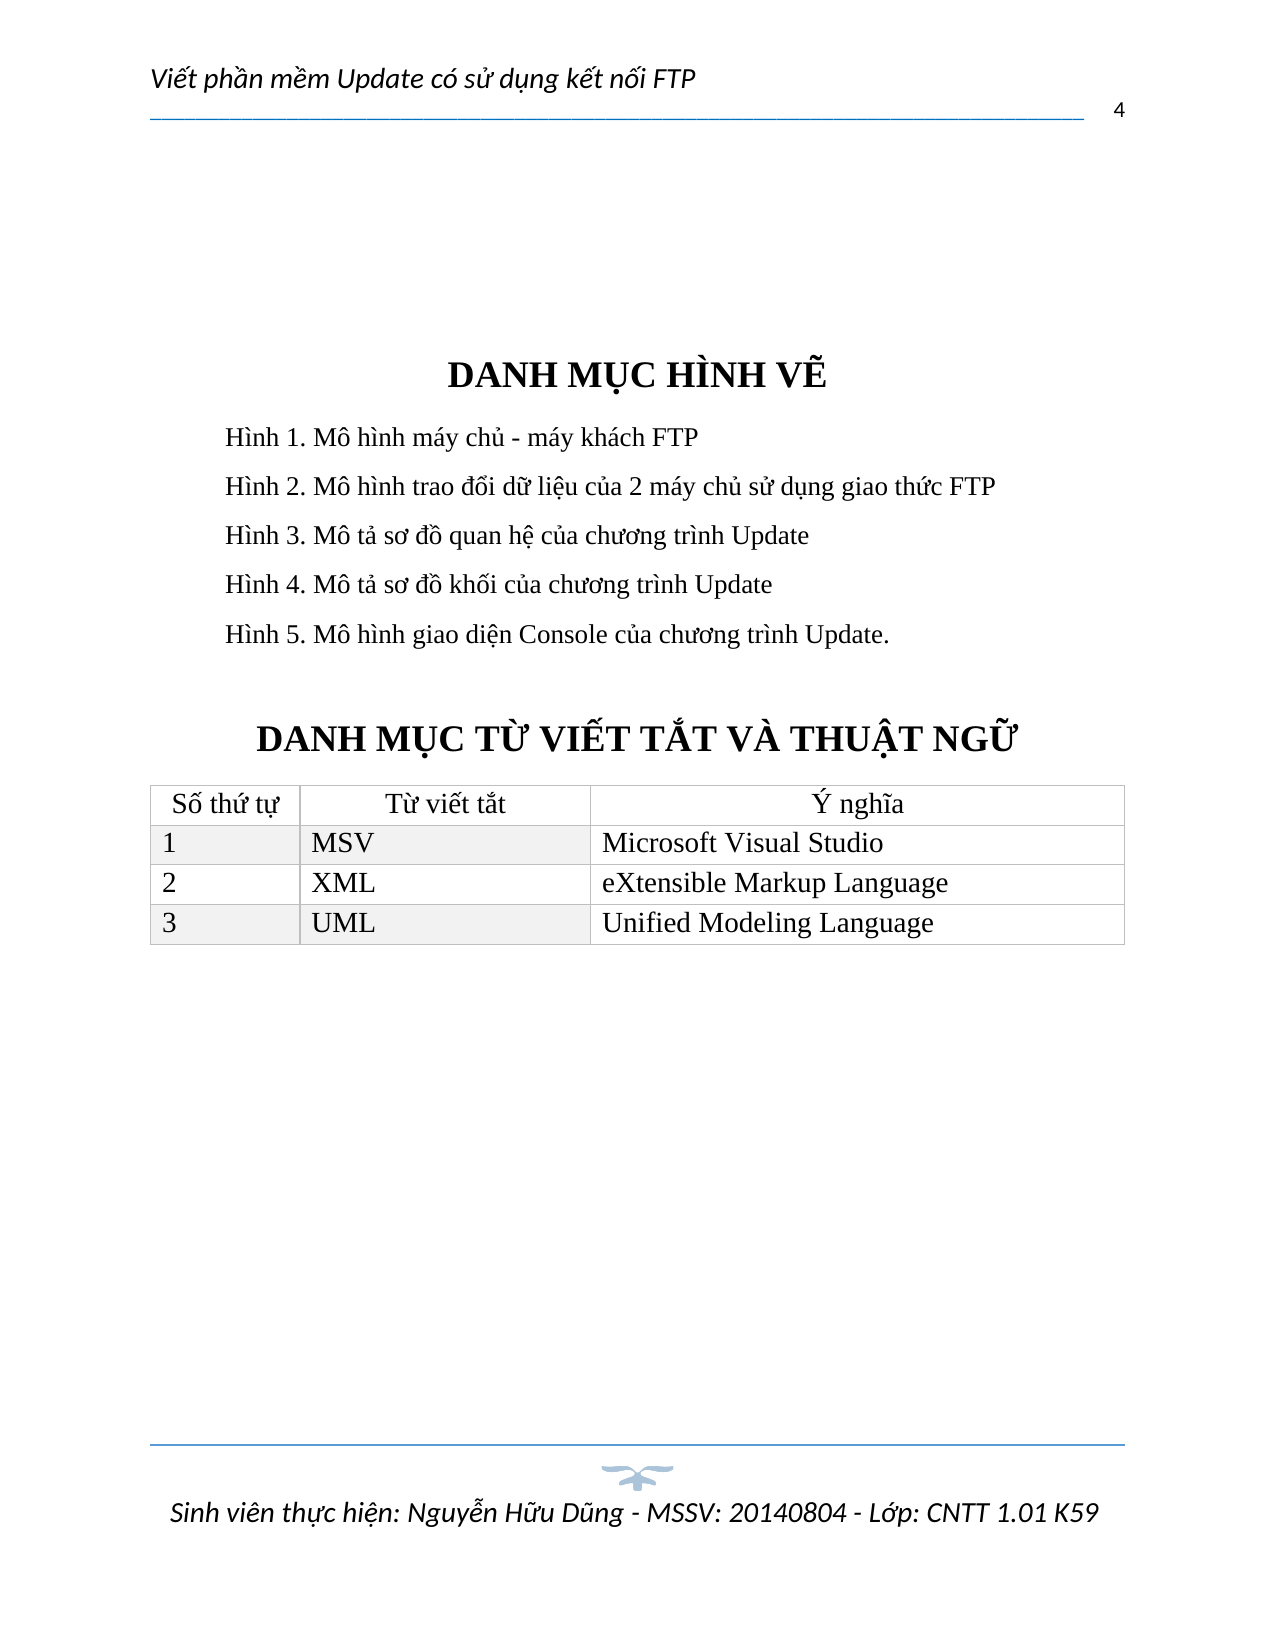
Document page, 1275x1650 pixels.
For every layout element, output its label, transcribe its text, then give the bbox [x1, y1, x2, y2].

text Hình 4. Mô tả sơ đồ khối của chương trình Update [150, 569, 1125, 600]
table_cell XML [301, 865, 590, 904]
text DANH MỤC HÌNH VẼ [150, 352, 1125, 396]
table_cell eXtensible Markup Language [591, 865, 1124, 904]
text DANH MỤC TỪ VIẾT TẮT VÀ THUẬT NGỮ [150, 716, 1125, 759]
table_cell 2 [151, 865, 299, 904]
table_cell UML [301, 905, 590, 944]
text Hình 1. Mô hình máy chủ - máy khách FTP [150, 421, 1125, 452]
table_header Ý nghĩa [591, 786, 1124, 824]
text Hình 2. Mô hình trao đổi dữ liệu của 2 máy chủ sử dụng giao thức FTP [150, 470, 1125, 501]
table_cell 3 [151, 905, 299, 944]
table_header Từ viết tắt [301, 786, 590, 824]
table_cell Unified Modeling Language [591, 905, 1124, 944]
table_cell Microsoft Visual Studio [591, 826, 1124, 864]
table_cell MSV [301, 826, 590, 864]
text Hình 5. Mô hình giao diện Console của chương trình Update. [150, 618, 1125, 649]
table_header Số thứ tự [151, 786, 299, 824]
text Hình 3. Mô tả sơ đồ quan hệ của chương trình Update [150, 519, 1125, 551]
table_cell 1 [151, 826, 299, 864]
